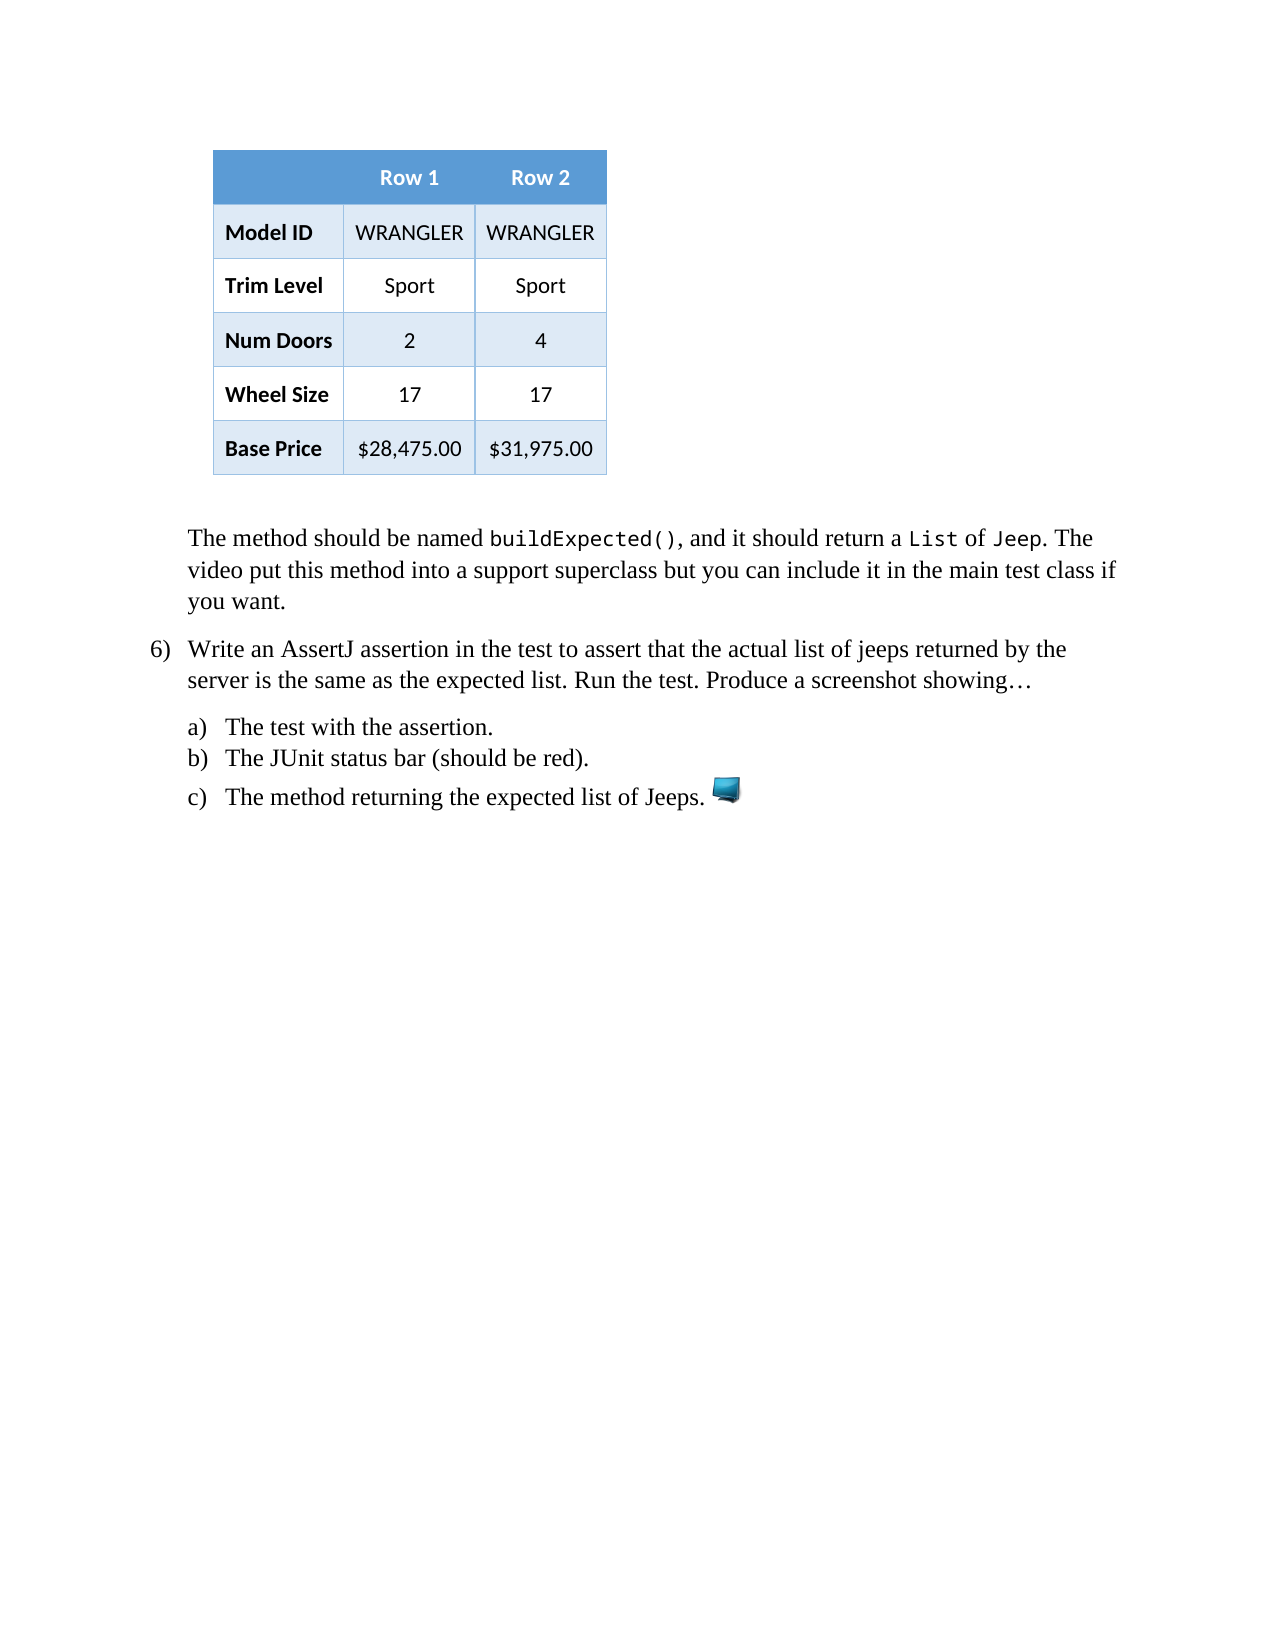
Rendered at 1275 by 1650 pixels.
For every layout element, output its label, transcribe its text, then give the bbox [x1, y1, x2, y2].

table_cell 4 [476, 313, 606, 366]
table_cell Sport [476, 259, 606, 312]
table_cell Model ID [214, 205, 343, 258]
table_cell WRANGLER [476, 205, 606, 258]
table_cell $31,975.00 [476, 421, 606, 474]
table_cell $28,475.00 [344, 421, 474, 474]
list The JUnit status bar (should be red). [187, 743, 1125, 772]
table_cell Num Doors [214, 313, 343, 366]
table_cell Base Price [214, 421, 343, 474]
table_header [214, 151, 343, 204]
list The test with the assertion. [187, 712, 1125, 741]
table_cell WRANGLER [344, 205, 474, 258]
table_header Row 2 [476, 151, 606, 204]
table_cell 17 [344, 367, 474, 420]
list Write an AssertJ assertion in the test to assert that the actual list of jeeps returned by the server is the same as the expected list. Run the test. Produce a screenshot showing… [150, 634, 1125, 693]
table_cell Trim Level [214, 259, 343, 312]
table_cell 17 [476, 367, 606, 420]
picture [711, 774, 743, 806]
table_cell Sport [344, 259, 474, 312]
table_cell 2 [344, 313, 474, 366]
list The method returning the expected list of Jeeps. [187, 774, 1125, 811]
table_header Row 1 [344, 151, 474, 204]
table_cell Wheel Size [214, 367, 343, 420]
text The method should be named buildExpected(), and it should return a List of Jeep. The video put this method into a support superclass but you can include it in the main test class if you want. [187, 523, 1125, 615]
